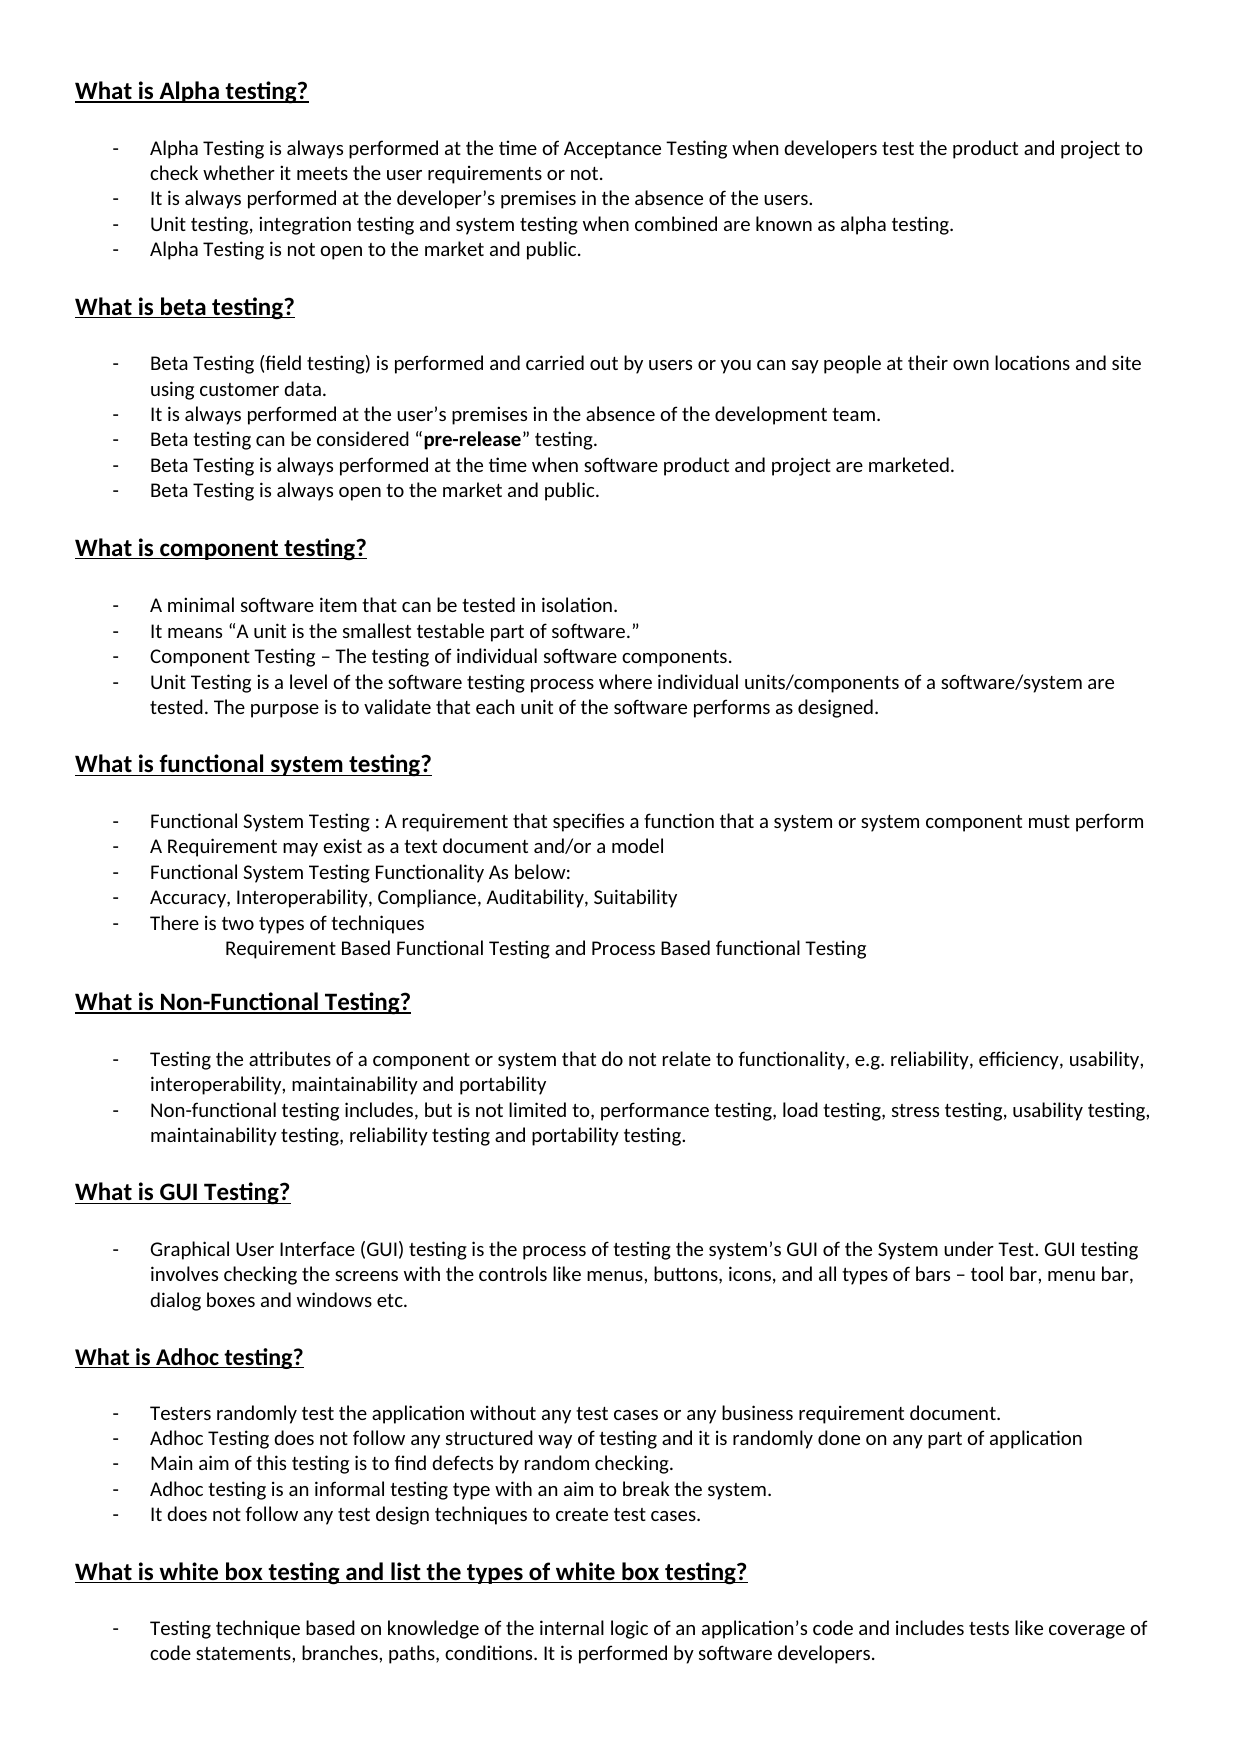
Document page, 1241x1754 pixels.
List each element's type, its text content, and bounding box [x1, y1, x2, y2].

list Beta Testing (field testing) is performed and carried out by users or you can say people at their own locations and site using customer data. [112, 350, 1165, 401]
list Functional System Testing Functionality As below: [112, 859, 1165, 884]
list It means “A unit is the smallest testable part of software.” [112, 618, 1165, 643]
text What is Adhoc testing? [75, 1342, 1165, 1371]
list Beta Testing is always open to the market and public. [112, 477, 1165, 503]
text Requirement Based Functional Testing and Process Based functional Testing [150, 935, 1165, 961]
list Alpha Testing is not open to the market and public. [112, 236, 1165, 262]
text What is component testing? [75, 532, 1165, 562]
text What is functional system testing? [75, 748, 1165, 779]
list It is always performed at the developer’s premises in the absence of the users. [112, 186, 1165, 211]
list Alpha Testing is always performed at the time of Acceptance Testing when developers test the product and project to check whether it meets the user requirements or not. [112, 135, 1165, 186]
list Beta testing can be considered “pre-release” testing. [112, 427, 1165, 452]
list It does not follow any test design techniques to create test cases. [112, 1501, 1165, 1527]
list Functional System Testing : A requirement that specifies a function that a system or system component must perform [112, 808, 1165, 834]
list A minimal software item that can be tested in isolation. [112, 593, 1165, 618]
list It is always performed at the user’s premises in the absence of the development team. [112, 401, 1165, 427]
list Beta Testing is always performed at the time when software product and project are marketed. [112, 452, 1165, 477]
list Graphical User Interface (GUI) testing is the process of testing the system’s GUI of the System under Test. GUI testing involves checking the screens with the controls like menus, buttons, icons, and all types of bars – tool bar, menu bar, dialog boxes and windows etc. [112, 1236, 1165, 1312]
text What is GUI Testing? [75, 1176, 1165, 1207]
list Testing the attributes of a component or system that do not relate to functionality, e.g. reliability, efficiency, usability, interoperability, maintainability and portability [112, 1046, 1165, 1097]
list Adhoc Testing does not follow any structured way of testing and it is randomly done on any part of application [112, 1425, 1165, 1451]
list Testing technique based on knowledge of the internal logic of an application’s code and includes tests like coverage of code statements, branches, paths, conditions. It is performed by software developers. [112, 1615, 1165, 1666]
list Non-functional testing includes, but is not limited to, performance testing, load testing, stress testing, usability testing, maintainability testing, reliability testing and portability testing. [112, 1097, 1165, 1148]
list Testers randomly test the application without any test cases or any business requirement document. [112, 1400, 1165, 1425]
list Accuracy, Interoperability, Compliance, Auditability, Suitability [112, 884, 1165, 910]
list Main aim of this testing is to find defects by random checking. [112, 1451, 1165, 1476]
text What is white box testing and list the types of white box testing? [75, 1556, 1165, 1586]
list Adhoc testing is an informal testing type with an aim to break the system. [112, 1476, 1165, 1501]
text What is beta testing? [75, 291, 1165, 321]
list There is two types of techniques [112, 910, 1165, 935]
list Unit Testing is a level of the software testing process where individual units/components of a software/system are tested. The purpose is to validate that each unit of the software performs as designed. [112, 669, 1165, 720]
list Component Testing – The testing of individual software components. [112, 643, 1165, 669]
text What is Alpha testing? [75, 75, 1165, 106]
list Unit testing, integration testing and system testing when combined are known as alpha testing. [112, 211, 1165, 236]
text What is Non-Functional Testing? [75, 986, 1165, 1017]
list A Requirement may exist as a text document and/or a model [112, 834, 1165, 859]
